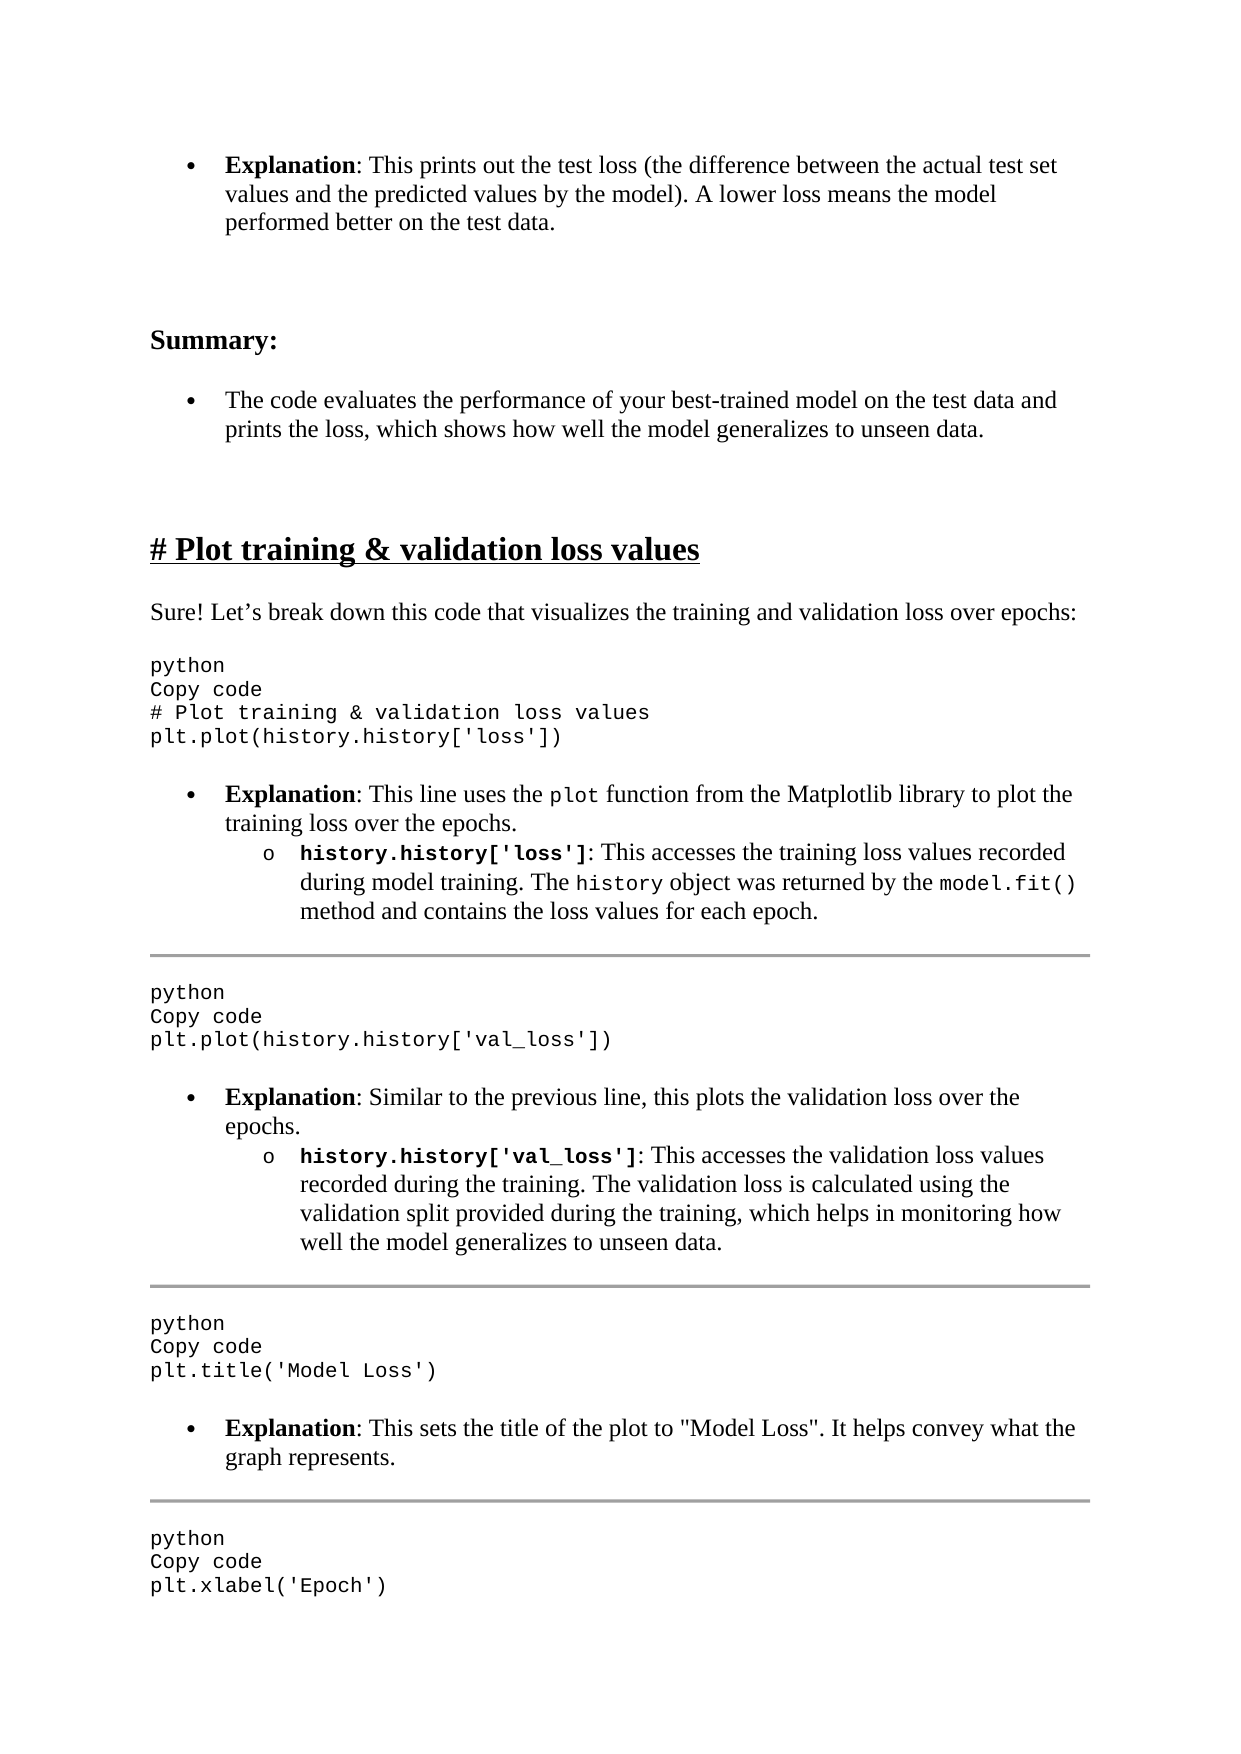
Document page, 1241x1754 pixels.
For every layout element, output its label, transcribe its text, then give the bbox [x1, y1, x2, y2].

text python [150, 1313, 1090, 1336]
text plt.title('Model Loss') [150, 1360, 1090, 1384]
list The code evaluates the performance of your best-trained model on the test data and prints the loss, which shows how well the model generalizes to unseen data. [187, 385, 1090, 442]
text plt.plot(history.history['loss']) [150, 726, 1090, 749]
text Sure! Let’s break down this code that visualizes the training and validation loss over epochs: [150, 597, 1090, 626]
text Copy code [150, 678, 1090, 702]
text Summary: [150, 323, 1090, 356]
text # Plot training & validation loss values [150, 702, 1090, 726]
text plt.xlabel('Epoch') [150, 1575, 1090, 1598]
text python [150, 1527, 1090, 1551]
text Copy code [150, 1006, 1090, 1029]
list history.history['val_loss']: This accesses the validation loss values recorded during the training. The validation loss is calculated using the validation split provided during the training, which helps in monitoring how well the model generalizes to unseen data. [262, 1140, 1090, 1256]
text python [150, 655, 1090, 678]
text # Plot training & validation loss values [150, 529, 1090, 568]
list Explanation: This prints out the test loss (the difference between the actual test set values and the predicted values by the model). A lower loss means the model performed better on the test data. [187, 150, 1090, 236]
text Copy code [150, 1336, 1090, 1360]
list Explanation: Similar to the previous line, this plots the validation loss over the epochs. [187, 1082, 1090, 1140]
text plt.plot(history.history['val_loss']) [150, 1029, 1090, 1053]
list Explanation: This line uses the plot function from the Matplotlib library to plot the training loss over the epochs. [187, 779, 1090, 837]
list Explanation: This sets the title of the plot to "Model Loss". It helps convey what the graph represents. [187, 1413, 1090, 1470]
list history.history['loss']: This accesses the training loss values recorded during model training. The history object was returned by the model.fit() method and contains the loss values for each epoch. [262, 837, 1090, 925]
text Copy code [150, 1551, 1090, 1575]
text python [150, 982, 1090, 1006]
